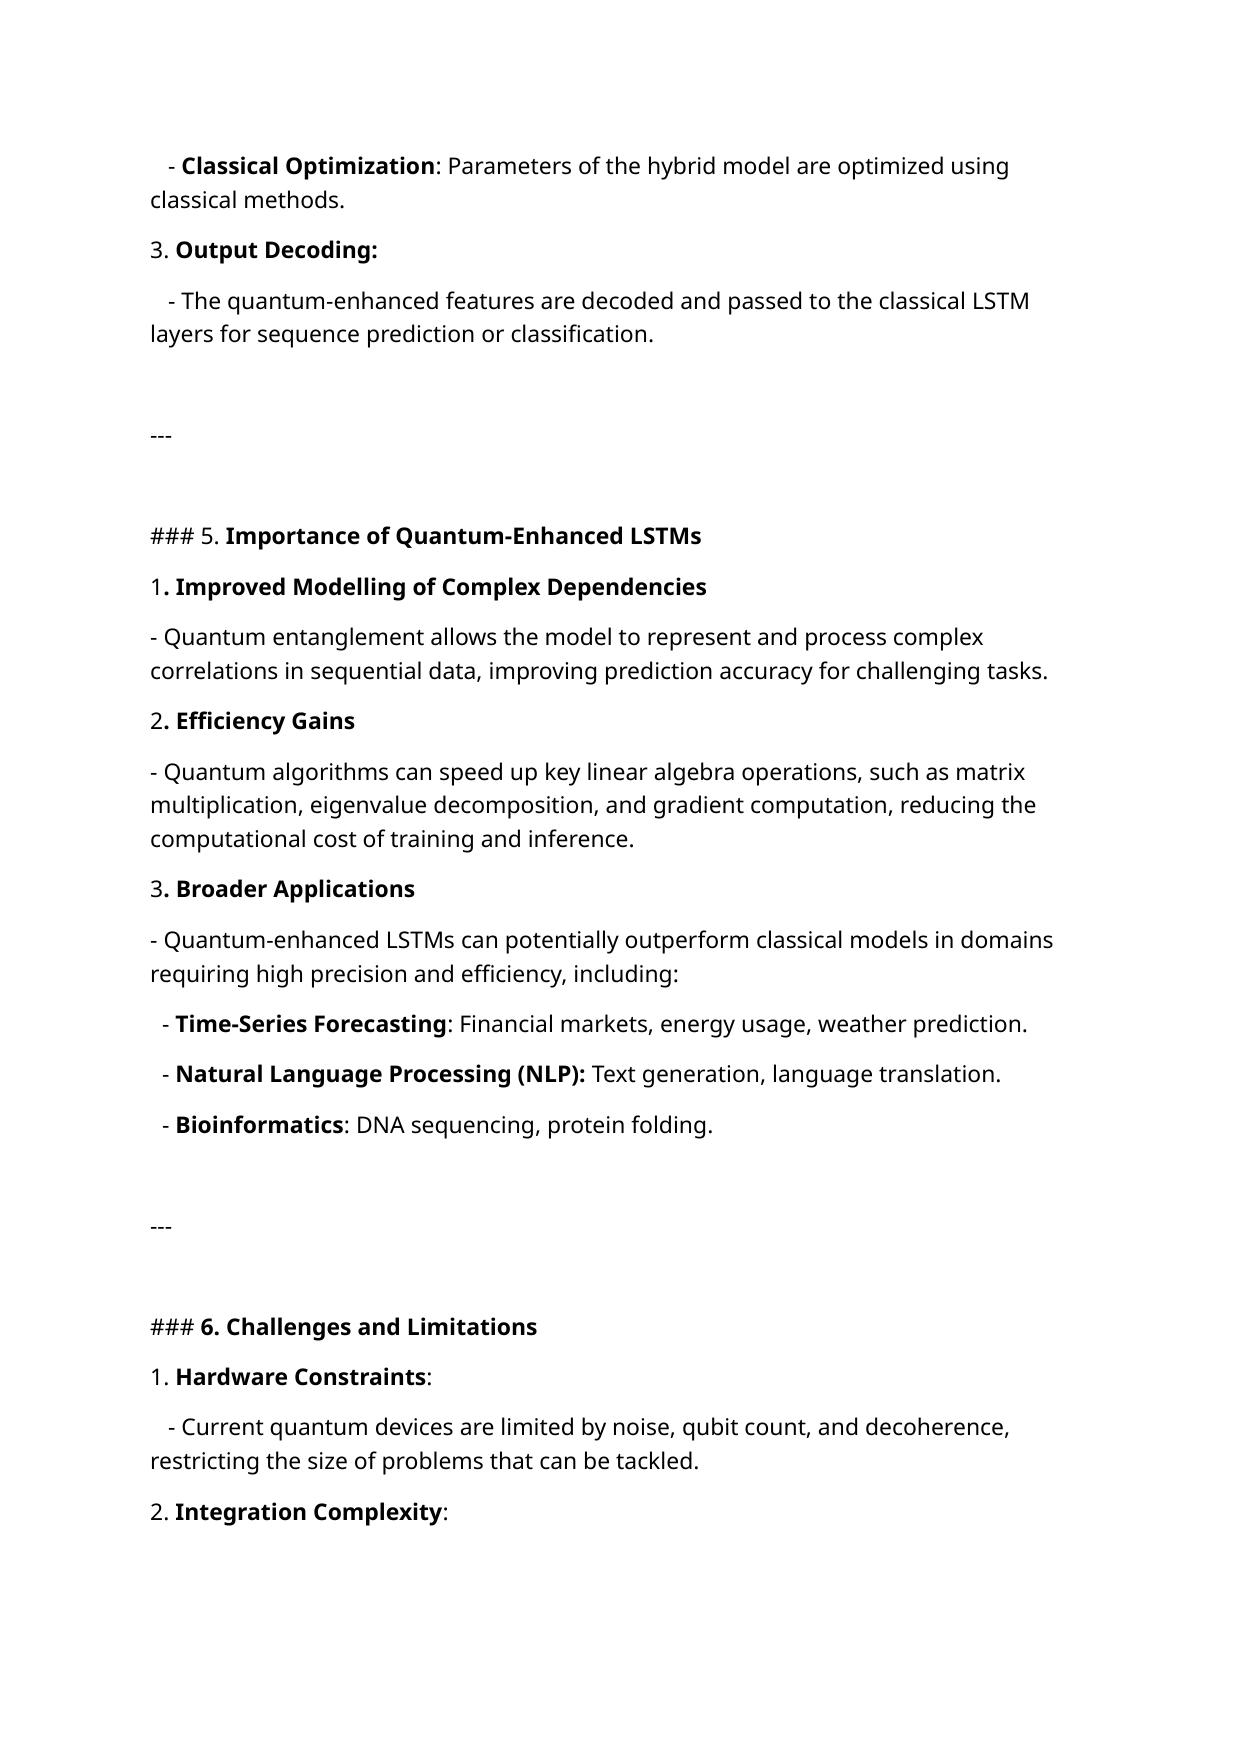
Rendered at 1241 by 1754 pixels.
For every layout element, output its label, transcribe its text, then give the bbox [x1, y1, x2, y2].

text - Quantum-enhanced LSTMs can potentially outperform classical models in domains requiring high precision and efficiency, including: [150, 924, 1090, 989]
text - Quantum entanglement allows the model to represent and process complex correlations in sequential data, improving prediction accuracy for challenging tasks. [150, 621, 1090, 686]
text ### 6. Challenges and Limitations [150, 1310, 1090, 1342]
text ### 5. Importance of Quantum-Enhanced LSTMs [150, 520, 1090, 551]
text - The quantum-enhanced features are decoded and passed to the classical LSTM layers for sequence prediction or classification. [150, 284, 1090, 349]
text - Current quantum devices are limited by noise, qubit count, and decoherence, restricting the size of problems that can be tackled. [150, 1411, 1090, 1476]
text 3. Broader Applications [150, 873, 1090, 904]
text --- [150, 419, 1090, 450]
text 3. Output Decoding: [150, 234, 1090, 265]
text 2. Integration Complexity: [150, 1495, 1090, 1527]
text - Time-Series Forecasting: Financial markets, energy usage, weather prediction. [150, 1008, 1090, 1039]
text 2. Efficiency Gains [150, 705, 1090, 736]
text --- [150, 1209, 1090, 1241]
text - Bioinformatics: DNA sequencing, protein folding. [150, 1109, 1090, 1140]
text - Classical Optimization: Parameters of the hybrid model are optimized using classical methods. [150, 150, 1090, 215]
text - Quantum algorithms can speed up key linear algebra operations, such as matrix multiplication, eigenvalue decomposition, and gradient computation, reducing the computational cost of training and inference. [150, 755, 1090, 854]
text - Natural Language Processing (NLP): Text generation, language translation. [150, 1058, 1090, 1089]
text 1. Hardware Constraints: [150, 1361, 1090, 1392]
text 1. Improved Modelling of Complex Dependencies [150, 570, 1090, 602]
